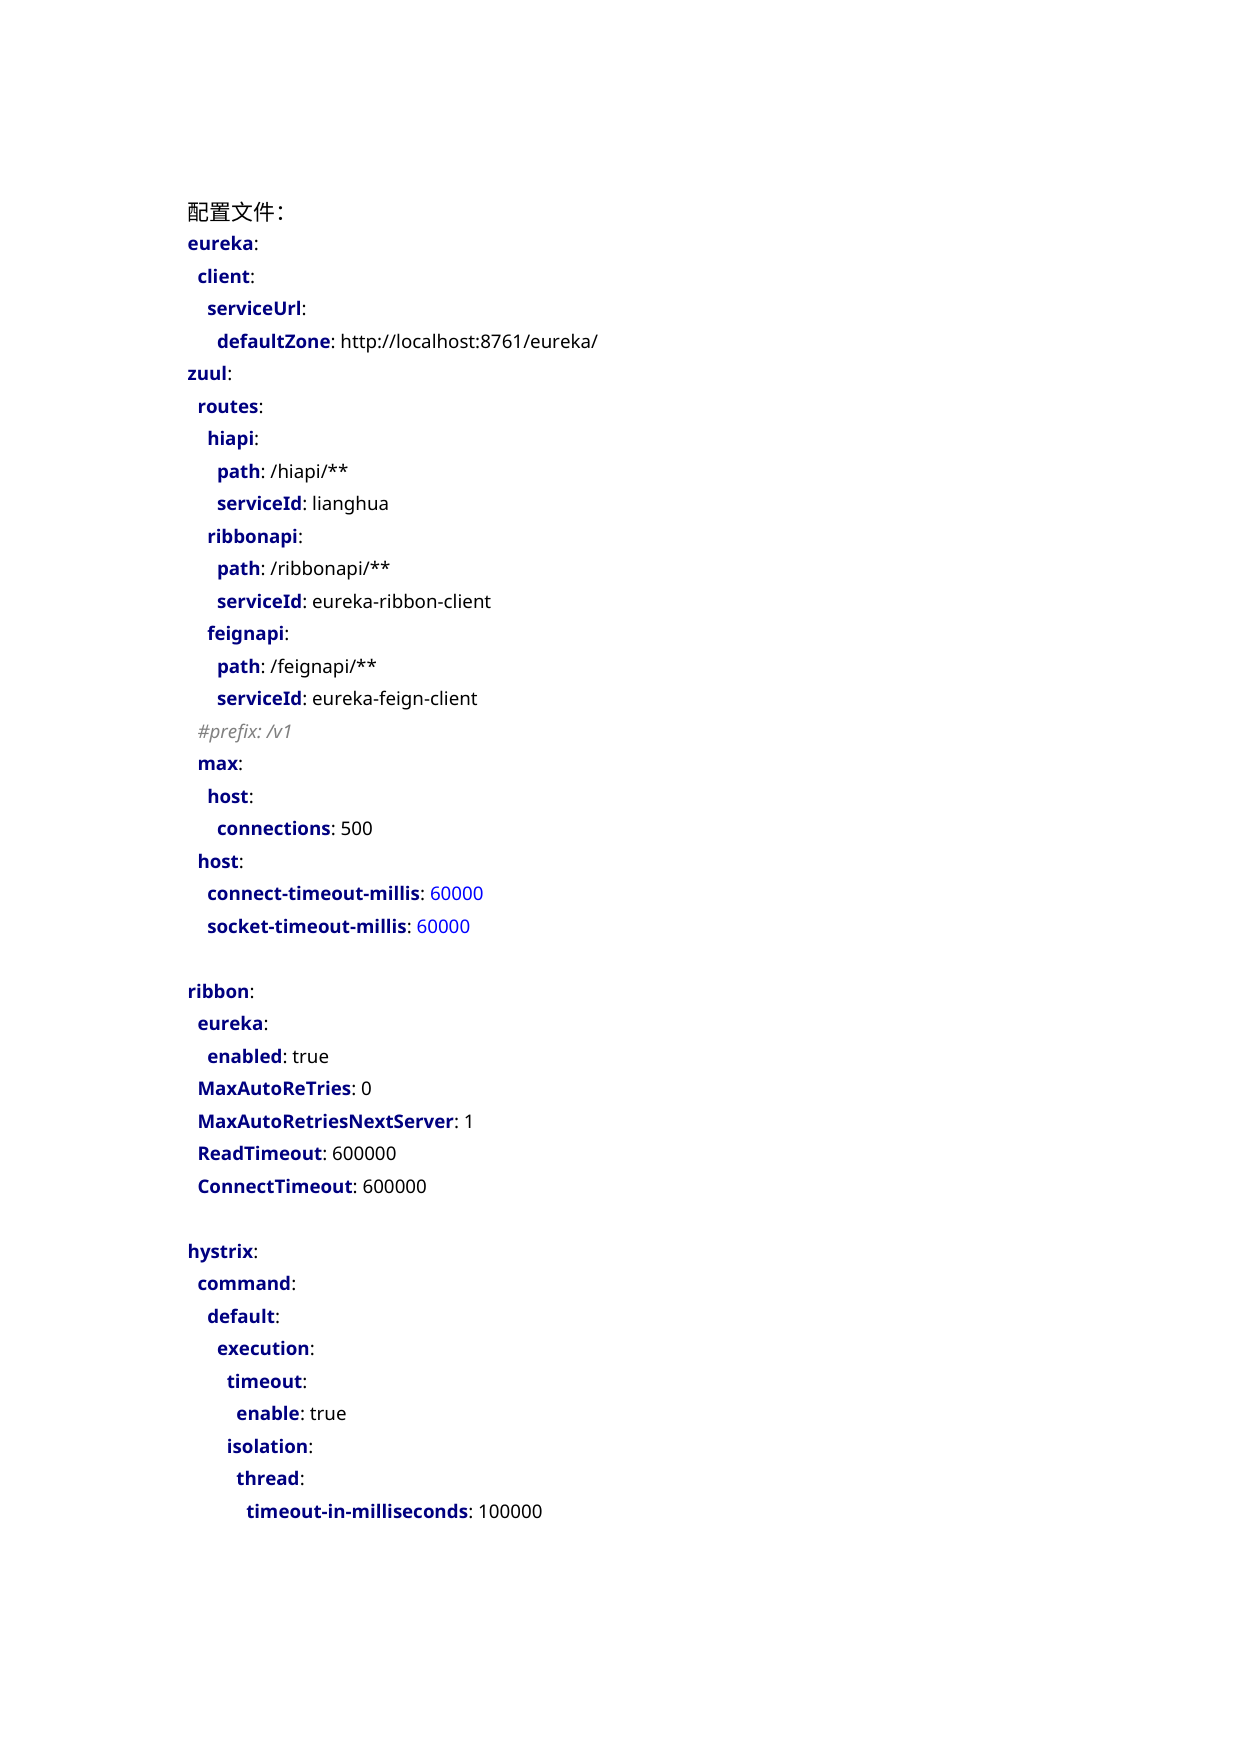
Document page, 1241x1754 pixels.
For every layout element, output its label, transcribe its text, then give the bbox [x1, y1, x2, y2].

text eureka: client: serviceUrl: defaultZone: http://localhost:8761/eureka/ zuul: routes: hiapi: path: /hiapi/** serviceId: lianghua ribbonapi: path: /ribbonapi/** serviceId: eureka-ribbon-client feignapi: path: /feignapi/** serviceId: eureka-feign-client #prefix: /v1 max: host: connections: 500 host: connect-timeout-millis: 60000 socket-timeout-millis: 60000 ribbon: eureka: enabled: true MaxAutoReTries: 0 MaxAutoRetriesNextServer: 1 ReadTimeout: 600000 ConnectTimeout: 600000 hystrix: command: default: execution: timeout: enable: true isolation: thread: timeout-in-milliseconds: 100000 [187, 227, 1053, 1527]
text 配置文件： [187, 194, 1053, 227]
